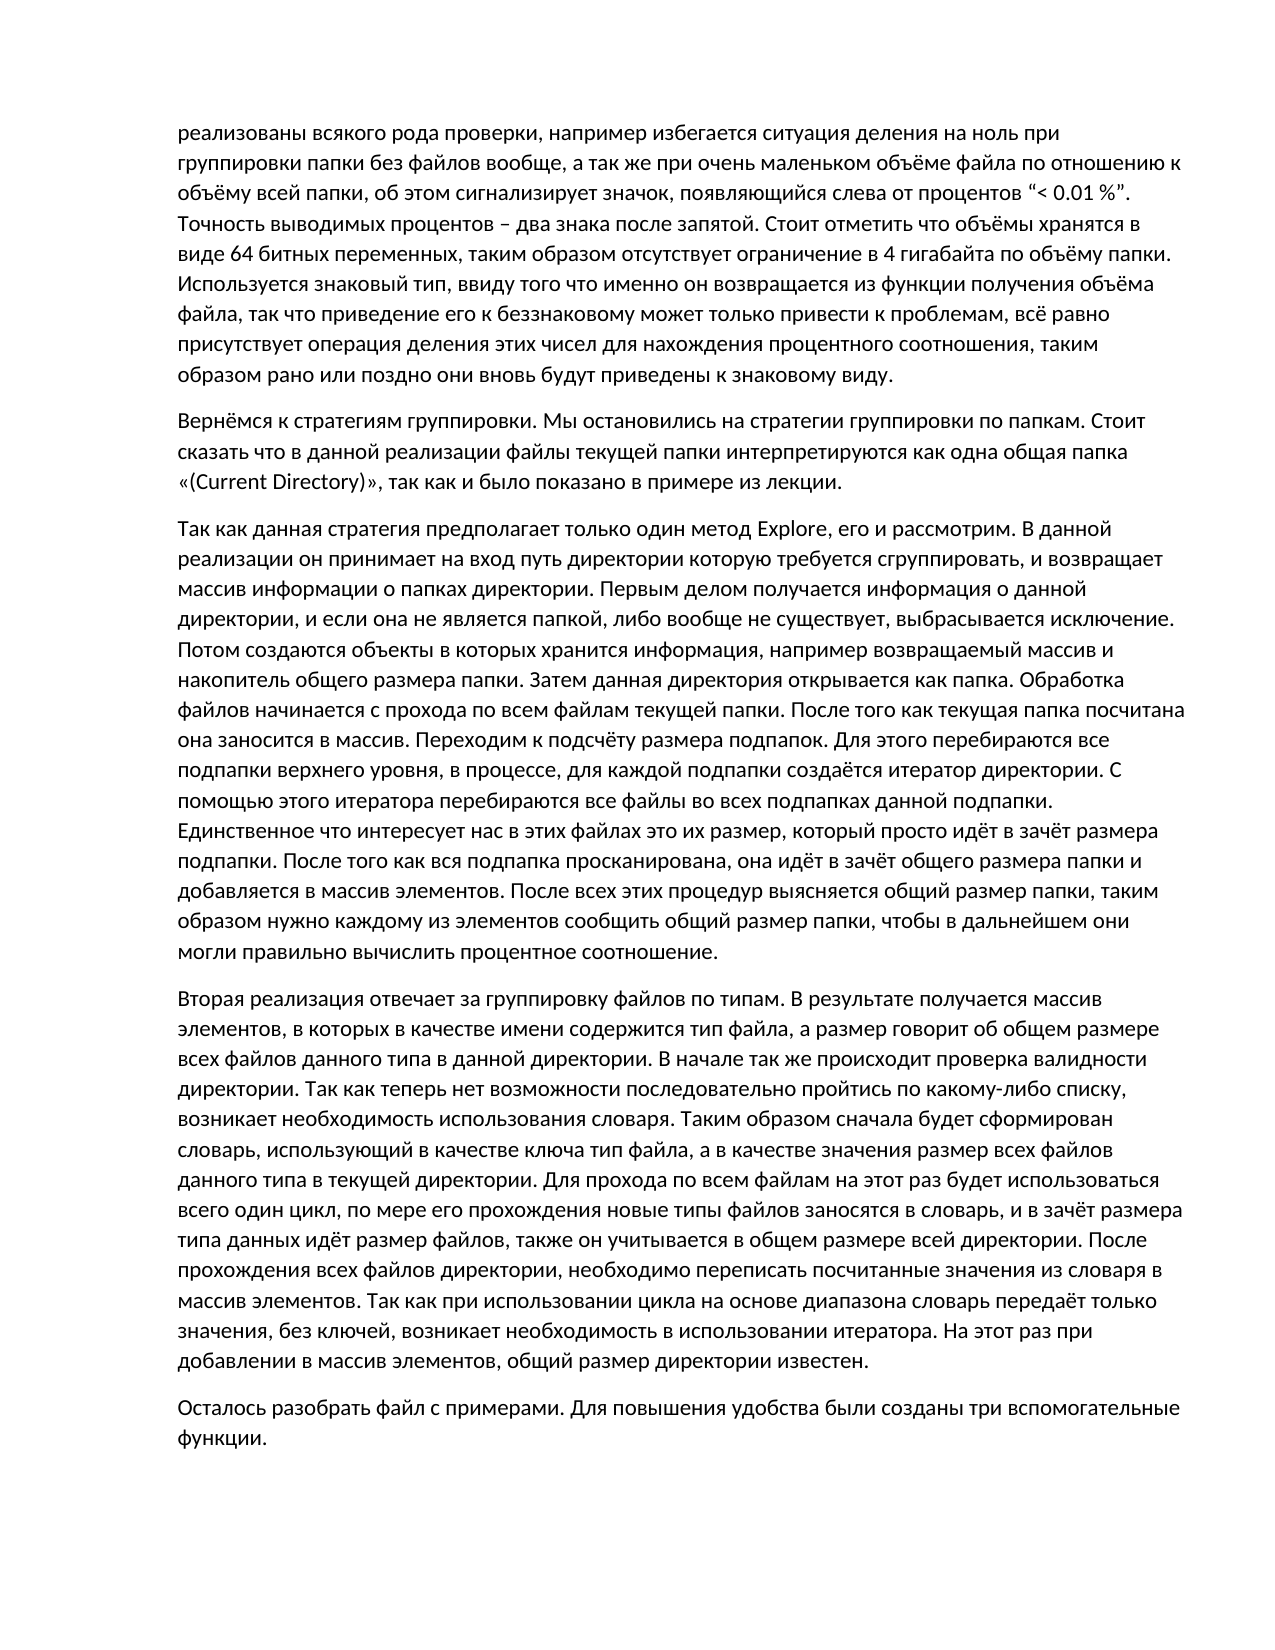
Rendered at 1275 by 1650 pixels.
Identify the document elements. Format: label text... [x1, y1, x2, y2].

text Так как данная стратегия предполагает только один метод Explore, его и рассмотрим. В данной реализации он принимает на вход путь директории которую требуется сгруппировать, и возвращает массив информации о папках директории. Первым делом получается информация о данной директории, и если она не является папкой, либо вообще не существует, выбрасывается исключение. Потом создаются объекты в которых хранится информация, например возвращаемый массив и накопитель общего размера папки. Затем данная директория открывается как папка. Обработка файлов начинается с прохода по всем файлам текущей папки. После того как текущая папка посчитана она заносится в массив. Переходим к подсчёту размера подпапок. Для этого перебираются все подпапки верхнего уровня, в процессе, для каждой подпапки создаётся итератор директории. С помощью этого итератора перебираются все файлы во всех подпапках данной подпапки. Единственное что интересует нас в этих файлах это их размер, который просто идёт в зачёт размера подпапки. После того как вся подпапка просканирована, она идёт в зачёт общего размера папки и добавляется в массив элементов. После всех этих процедур выясняется общий размер папки, таким образом нужно каждому из элементов сообщить общий размер папки, чтобы в дальнейшем они могли правильно вычислить процентное соотношение. [177, 514, 1186, 965]
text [177, 118, 1186, 388]
text Вторая реализация отвечает за группировку файлов по типам. В результате получается массив элементов, в которых в качестве имени содержится тип файла, а размер говорит об общем размере всех файлов данного типа в данной директории. В начале так же происходит проверка валидности директории. Так как теперь нет возможности последовательно пройтись по какому-либо списку, возникает необходимость использования словаря. Таким образом сначала будет сформирован словарь, использующий в качестве ключа тип файла, а в качестве значения размер всех файлов данного типа в текущей директории. Для прохода по всем файлам на этот раз будет использоваться всего один цикл, по мере его прохождения новые типы файлов заносятся в словарь, и в зачёт размера типа данных идёт размер файлов, также он учитывается в общем размере всей директории. После прохождения всех файлов директории, необходимо переписать посчитанные значения из словаря в массив элементов. Так как при использовании цикла на основе диапазона словарь передаёт только значения, без ключей, возникает необходимость в использовании итератора. На этот раз при добавлении в массив элементов, общий размер директории известен. [177, 984, 1186, 1374]
text Осталось разобрать файл с примерами. Для повышения удобства были созданы три вспомогательные функции. [177, 1393, 1186, 1451]
text Вернёмся к стратегиям группировки. Мы остановились на стратегии группировки по папкам. Стоит сказать что в данной реализации файлы текущей папки интерпретируются как одна общая папка «(Current Directory)», так как и было показано в примере из лекции. [177, 407, 1186, 495]
